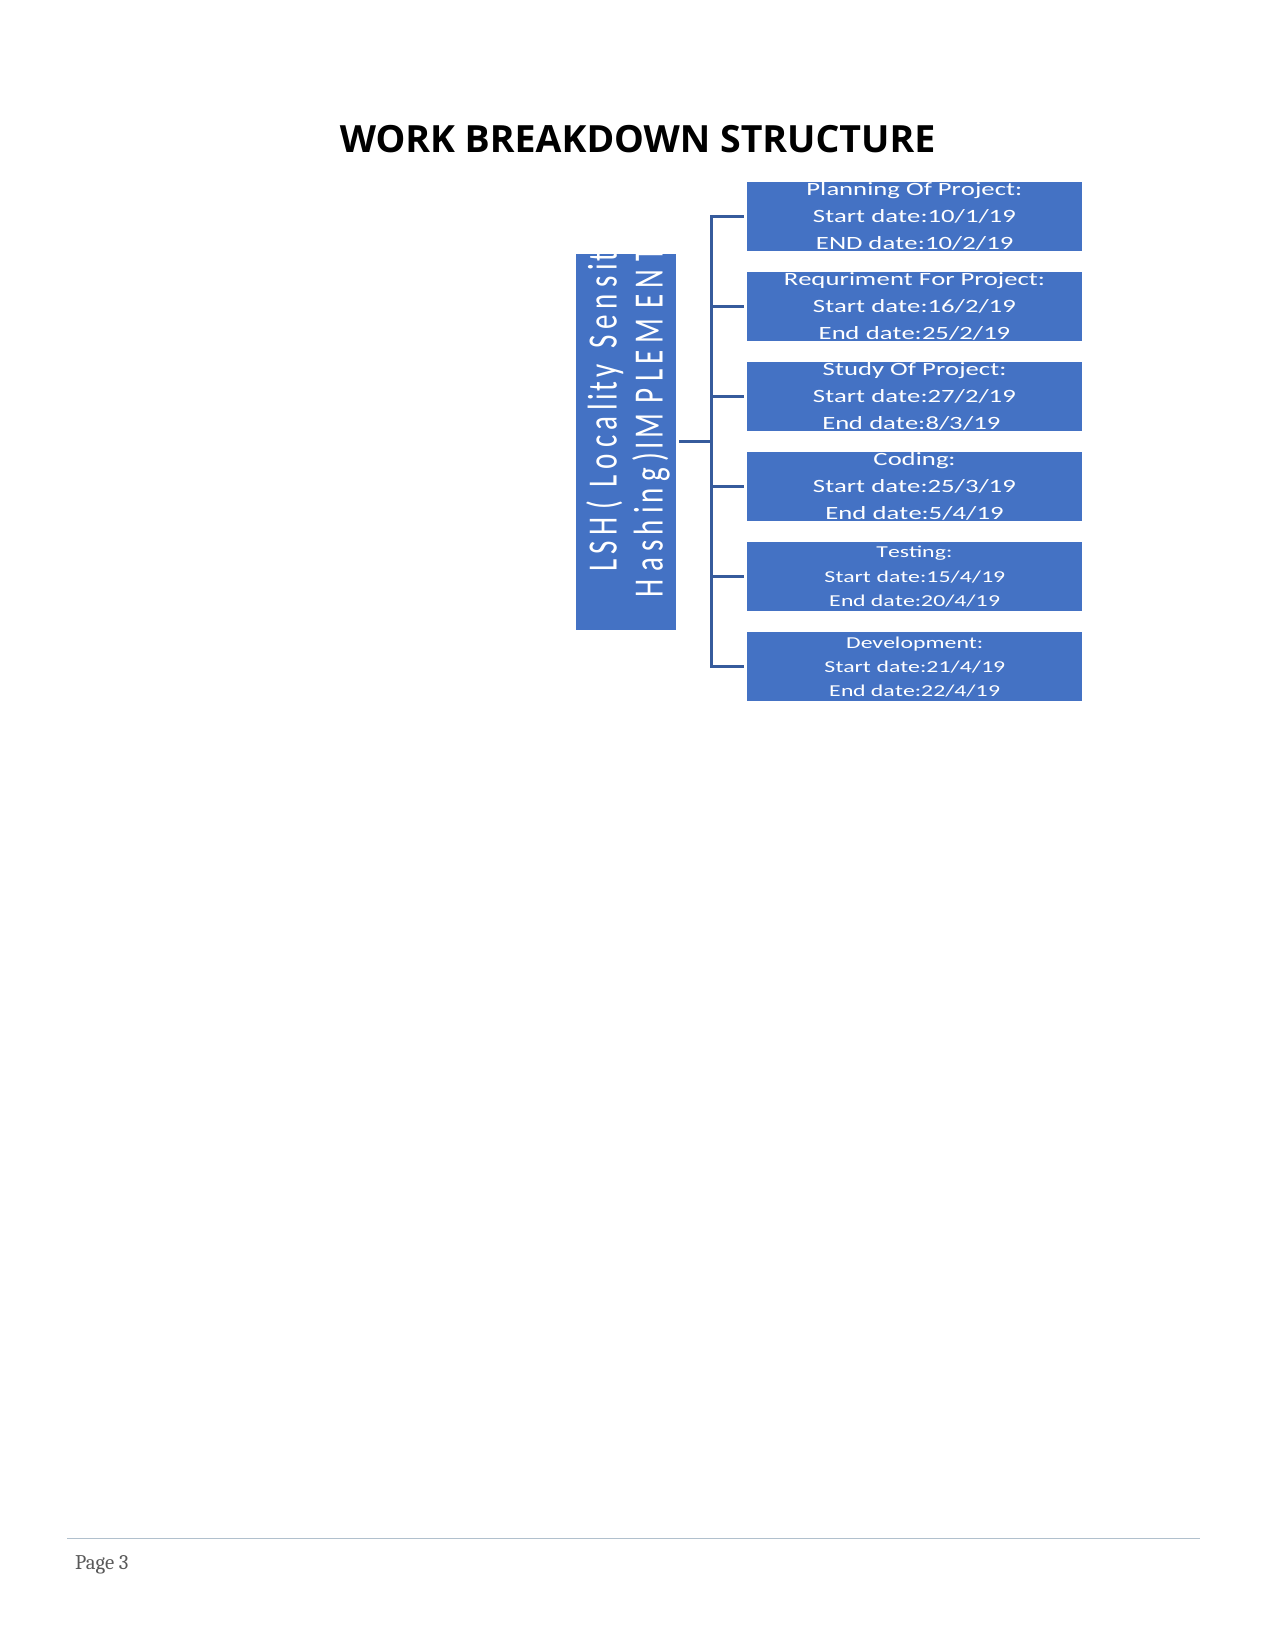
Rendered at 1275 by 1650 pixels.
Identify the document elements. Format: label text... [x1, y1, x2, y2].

text WORK BREAKDOWN STRUCTURE [112, 112, 1162, 714]
